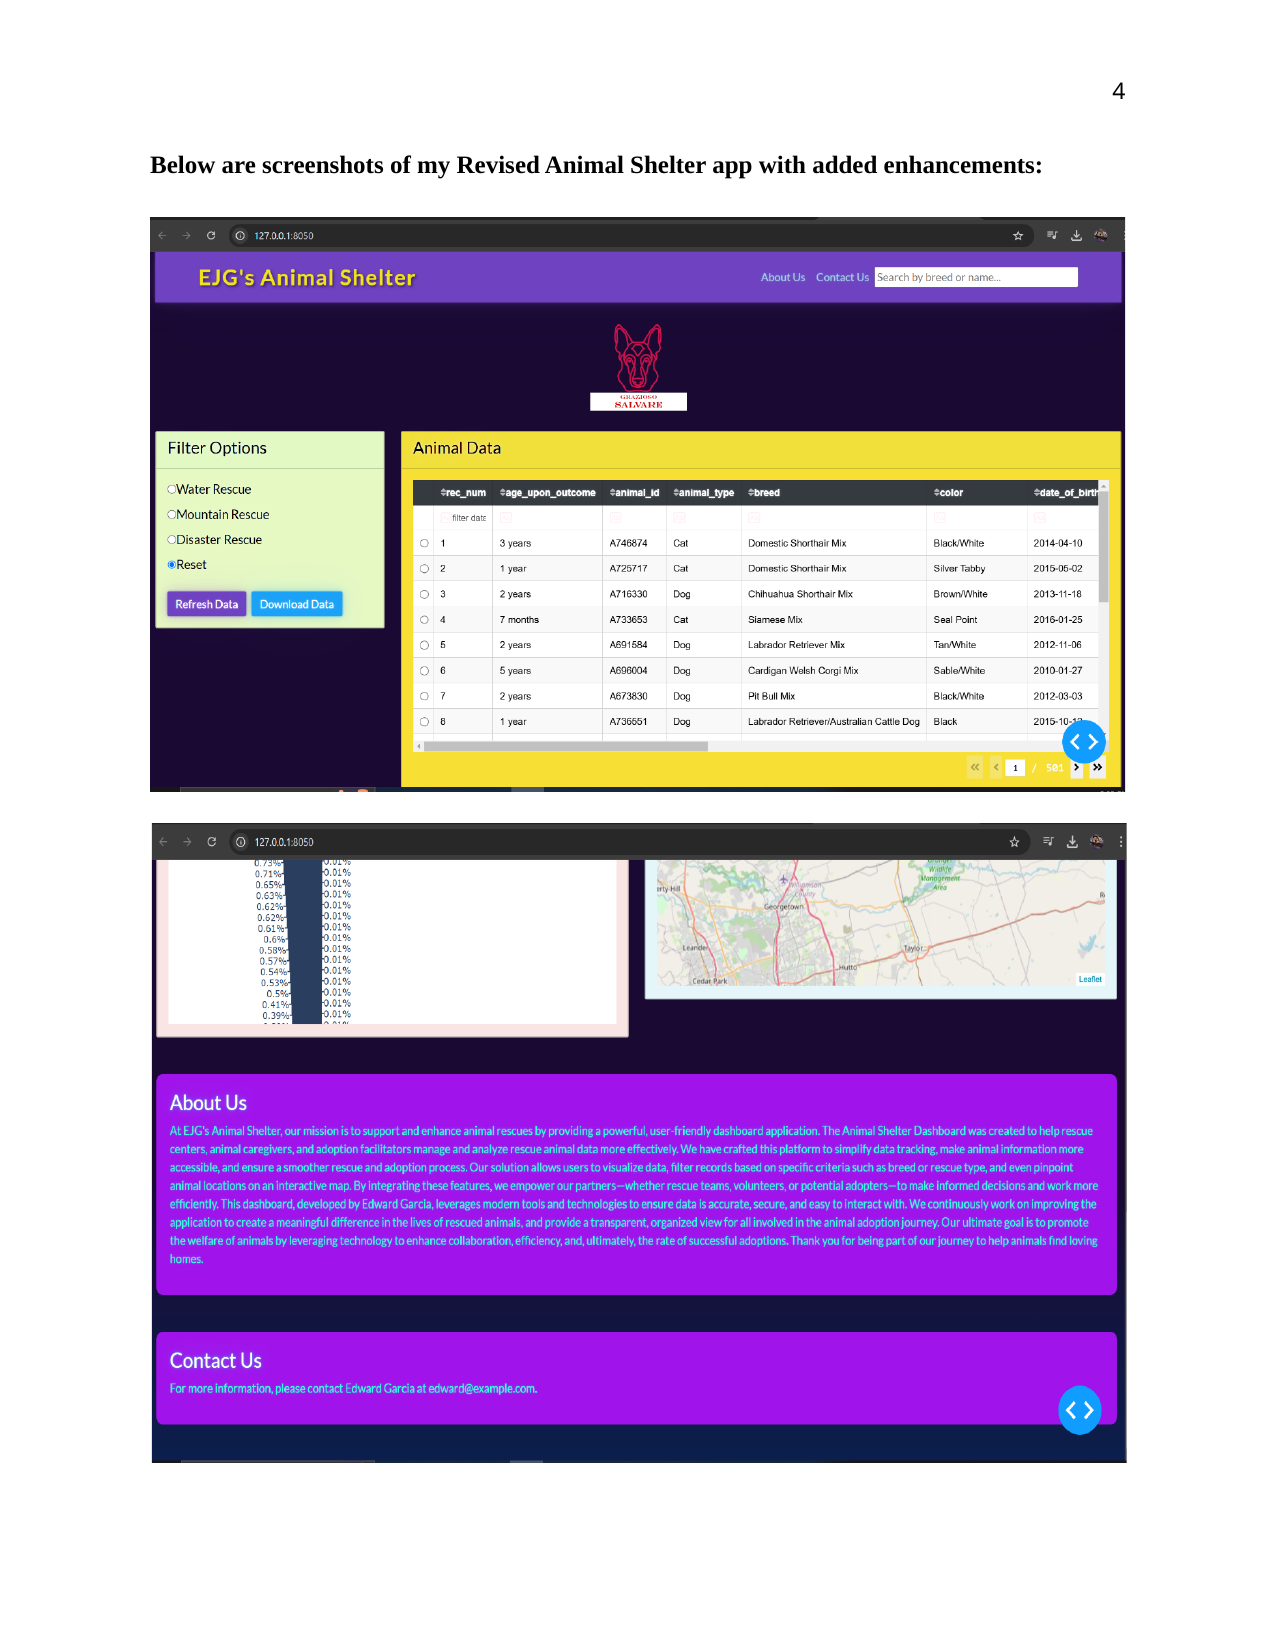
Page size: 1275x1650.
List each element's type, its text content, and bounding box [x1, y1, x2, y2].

picture [151, 823, 1127, 1463]
picture [150, 217, 1125, 792]
text Below are screenshots of my Revised Animal Shelter app with added enhancements: [150, 150, 1125, 179]
